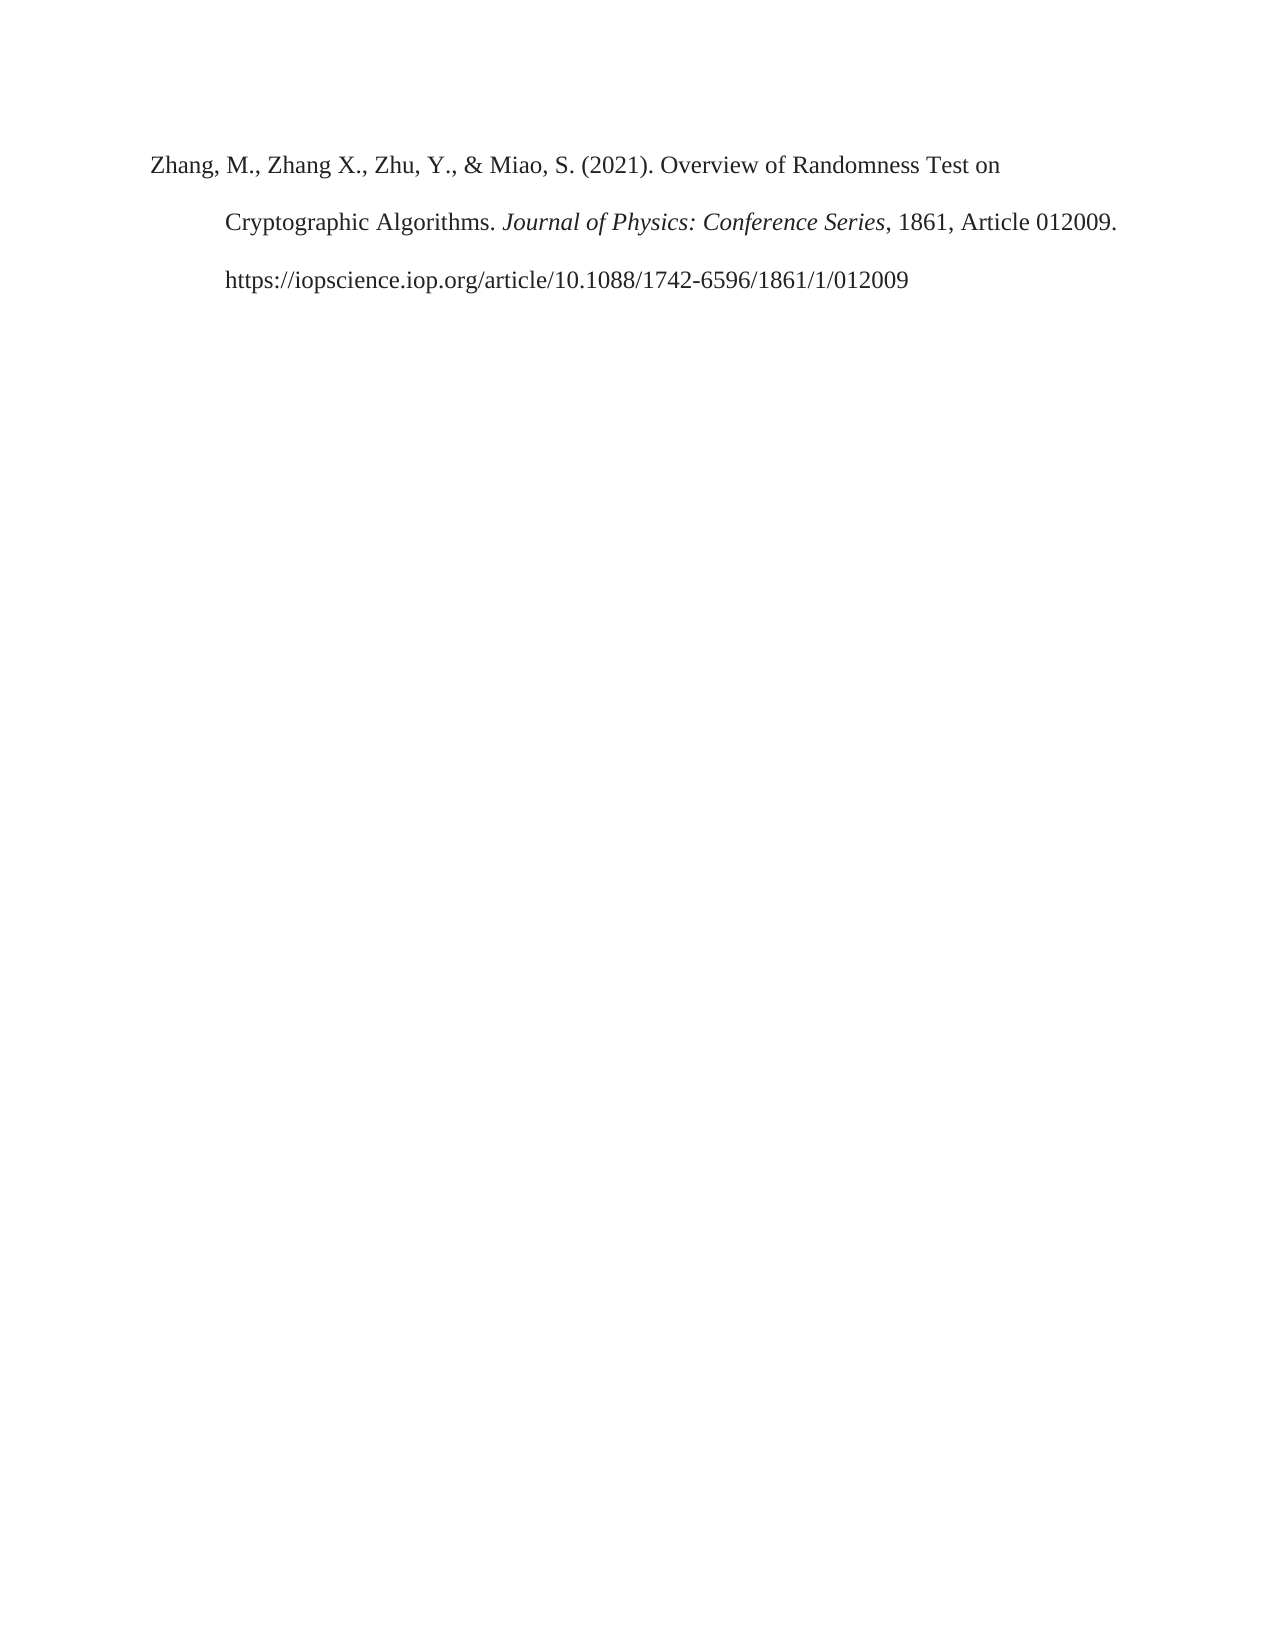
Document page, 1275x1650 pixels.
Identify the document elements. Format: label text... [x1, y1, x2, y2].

text Zhang, M., Zhang X., Zhu, Y., & Miao, S. (2021). Overview of Randomness Test on Cryptographic Algorithms. Journal of Physics: Conference Series, 1861, Article 012009. https://iopscience.iop.org/article/10.1088/1742-6596/1861/1/012009 [150, 150, 1125, 294]
